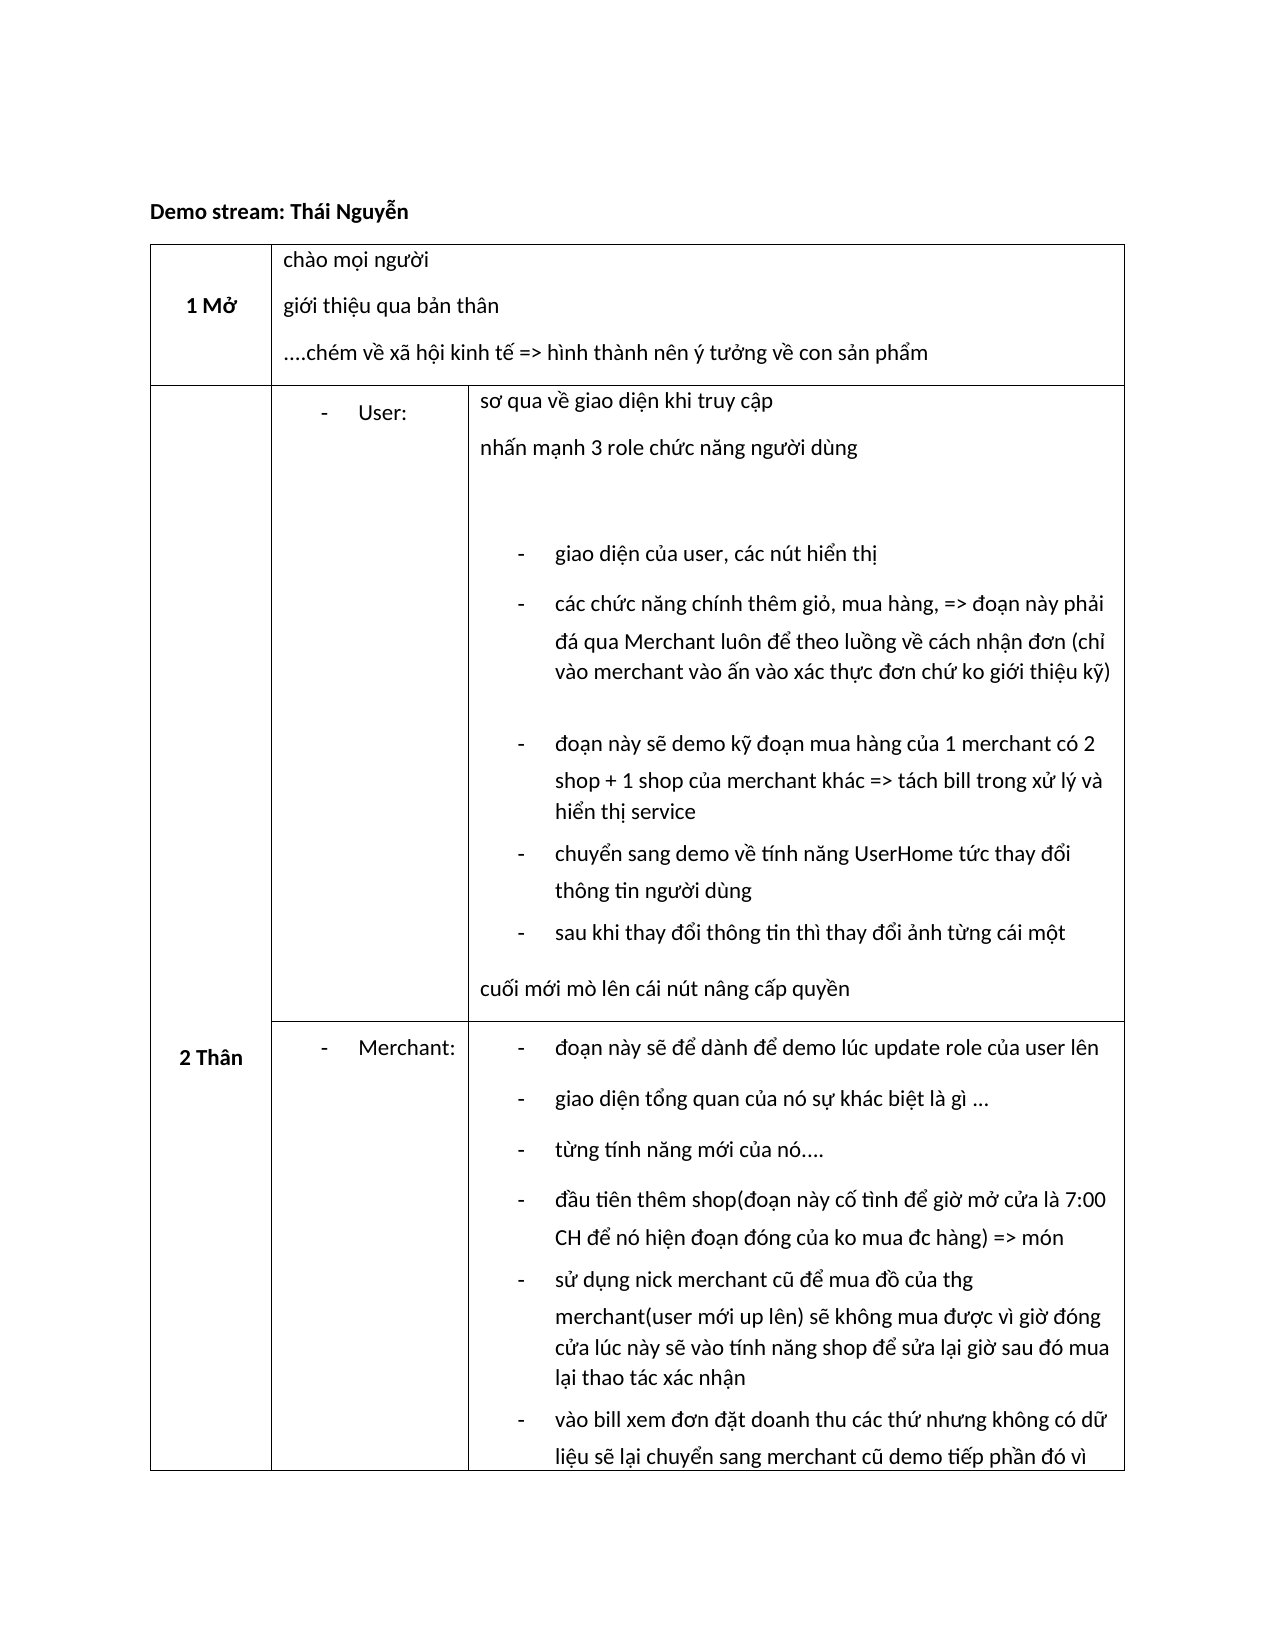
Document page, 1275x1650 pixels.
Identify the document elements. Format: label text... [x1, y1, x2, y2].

table_header 1 Mở [151, 245, 271, 385]
table_cell 2 Thân [151, 386, 271, 1470]
table_cell User: [272, 386, 468, 1021]
text Demo stream: Thái Nguyễn [150, 197, 1125, 225]
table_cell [469, 1022, 1124, 1470]
table_cell Merchant: [272, 1022, 468, 1470]
table_cell sơ qua về giao diện khi truy cập nhấn mạnh 3 role chức năng người dùng giao diện của user, các nút hiển thị các chức năng chính thêm giỏ, mua hàng, => đoạn này phải đá qua Merchant luôn để theo luồng về cách nhận đơn (chỉ vào merchant vào ấn vào xác thực đơn chứ ko giới thiệu kỹ) đoạn này sẽ demo kỹ đoạn mua hàng của 1 merchant có 2 shop + 1 shop của merchant khác => tách bill trong xử lý và hiển thị service chuyển sang demo về tính năng UserHome tức thay đổi thông tin người dùng sau khi thay đổi thông tin thì thay đổi ảnh từng cái một cuối mới mò lên cái nút nâng cấp quyền [469, 386, 1124, 1021]
table_header chào mọi người giới thiệu qua bản thân ....chém về xã hội kinh tế => hình thành nên ý tưởng về con sản phẩm [272, 245, 1124, 385]
